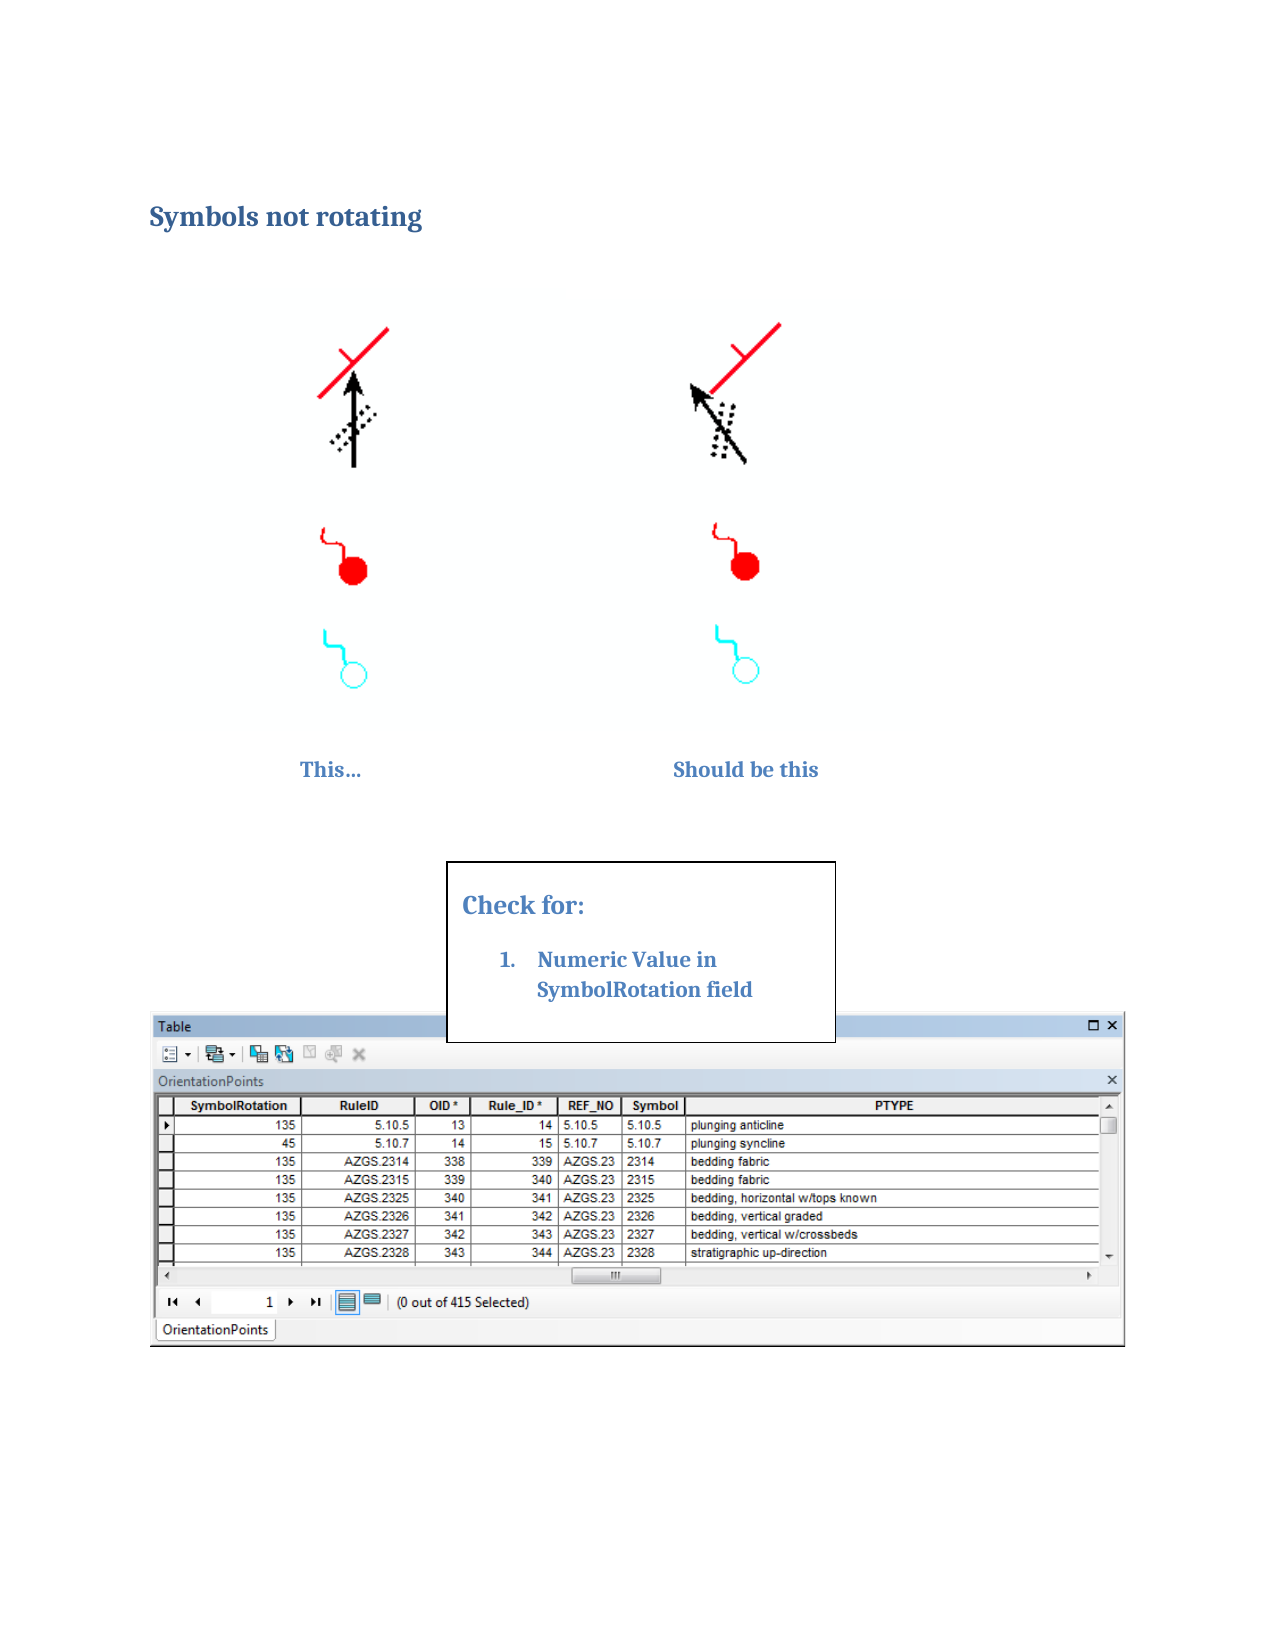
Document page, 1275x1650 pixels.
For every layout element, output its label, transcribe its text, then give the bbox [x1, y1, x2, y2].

subtitle Symbols not rotating [150, 200, 1125, 233]
picture [150, 288, 921, 731]
picture [150, 1011, 1125, 1347]
subtitle This… Should be this [225, 757, 1125, 783]
